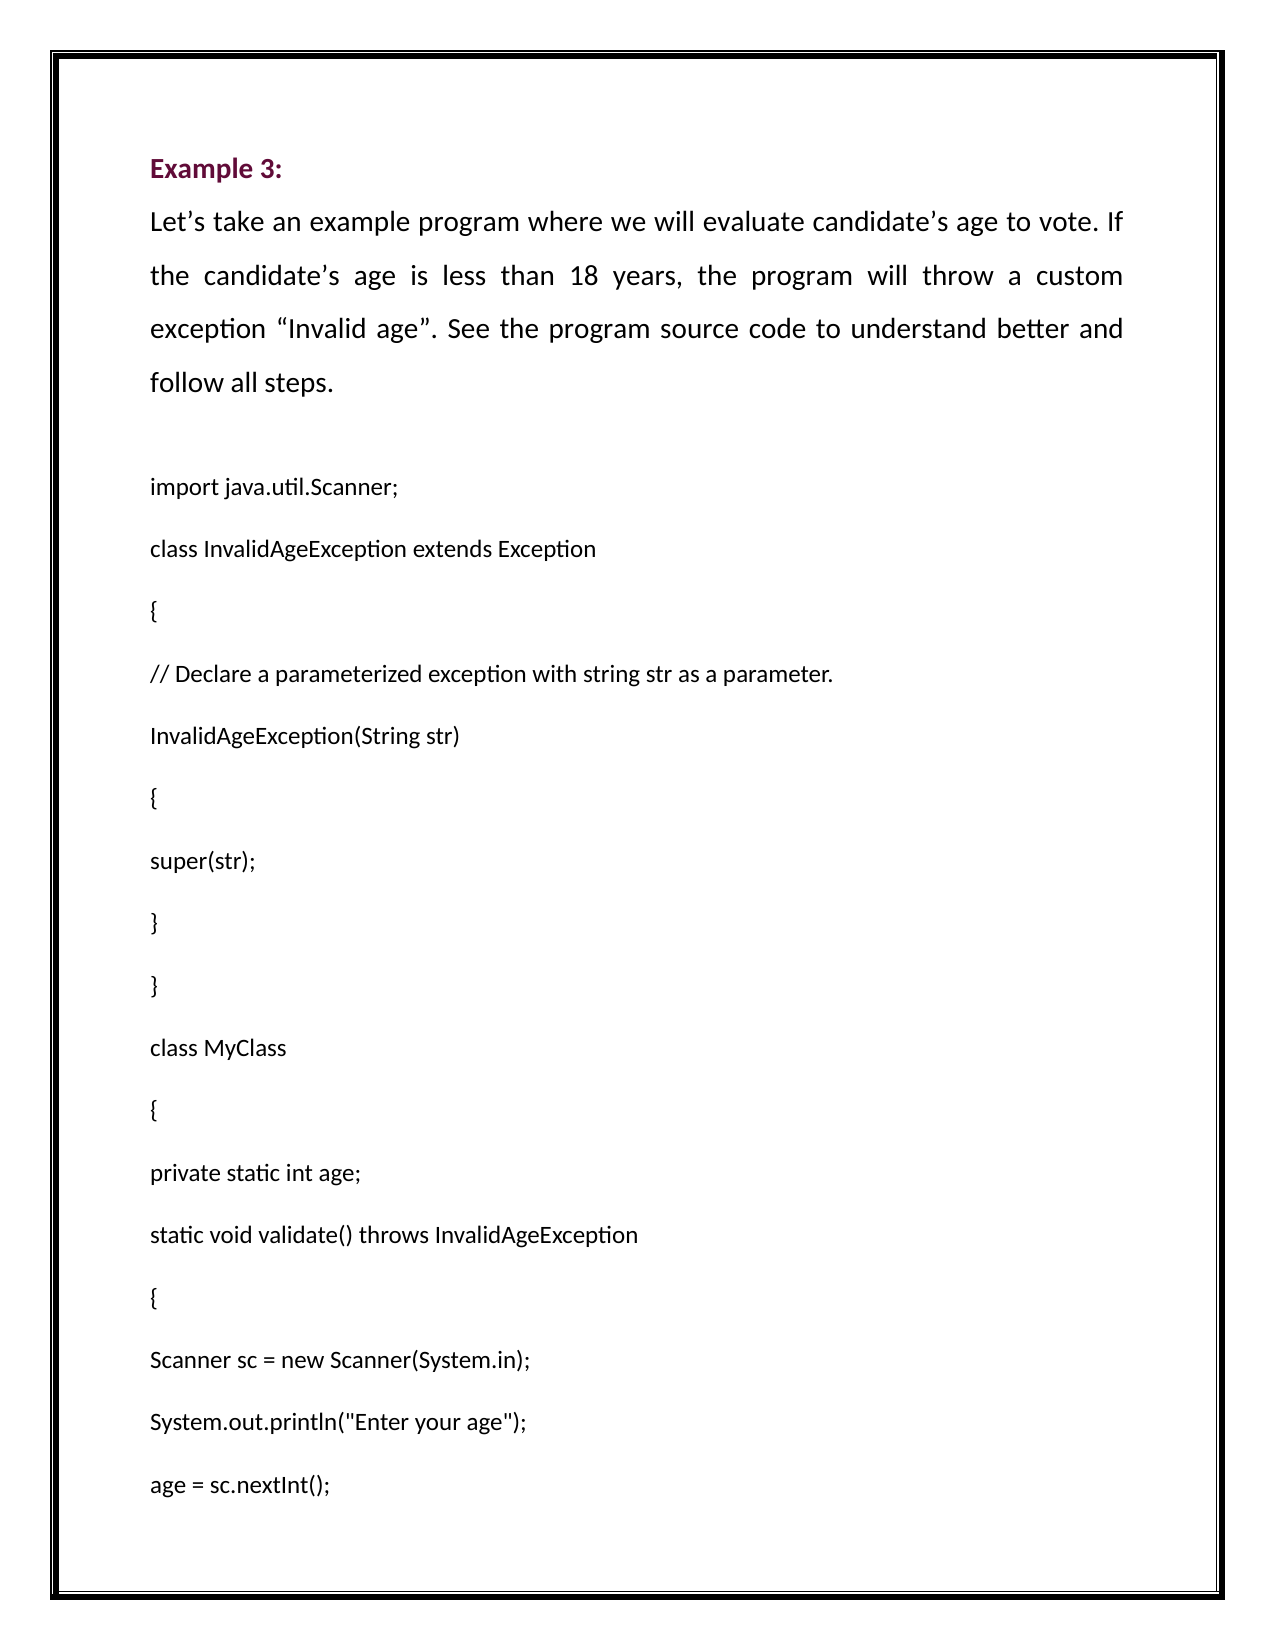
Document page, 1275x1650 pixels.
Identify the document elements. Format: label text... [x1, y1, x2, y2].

text { [150, 1282, 1125, 1312]
text { [150, 783, 1125, 813]
text class MyClass [150, 1032, 1125, 1063]
subtitle Example 3: [150, 150, 1125, 186]
text super(str); [150, 845, 1125, 876]
text Let’s take an example program where we will evaluate candidate’s age to vote. If the candidate’s age is less than 18 years, the program will throw a custom exception “Invalid age”. See the program source code to understand better and follow all steps. [150, 203, 1125, 399]
text System.out.println("Enter your age"); [150, 1407, 1125, 1437]
text { [150, 1094, 1125, 1125]
text static void validate() throws InvalidAgeException [150, 1219, 1125, 1250]
text } [150, 970, 1125, 1000]
text { [150, 595, 1125, 626]
text class InvalidAgeException extends Exception [150, 533, 1125, 563]
text private static int age; [150, 1157, 1125, 1187]
text age = sc.nextInt(); [150, 1469, 1125, 1499]
text import java.util.Scanner; [150, 471, 1125, 501]
text // Declare a parameterized exception with string str as a parameter. [150, 658, 1125, 688]
text InvalidAgeException(String str) [150, 720, 1125, 751]
text Scanner sc = new Scanner(System.in); [150, 1344, 1125, 1375]
text } [150, 907, 1125, 938]
